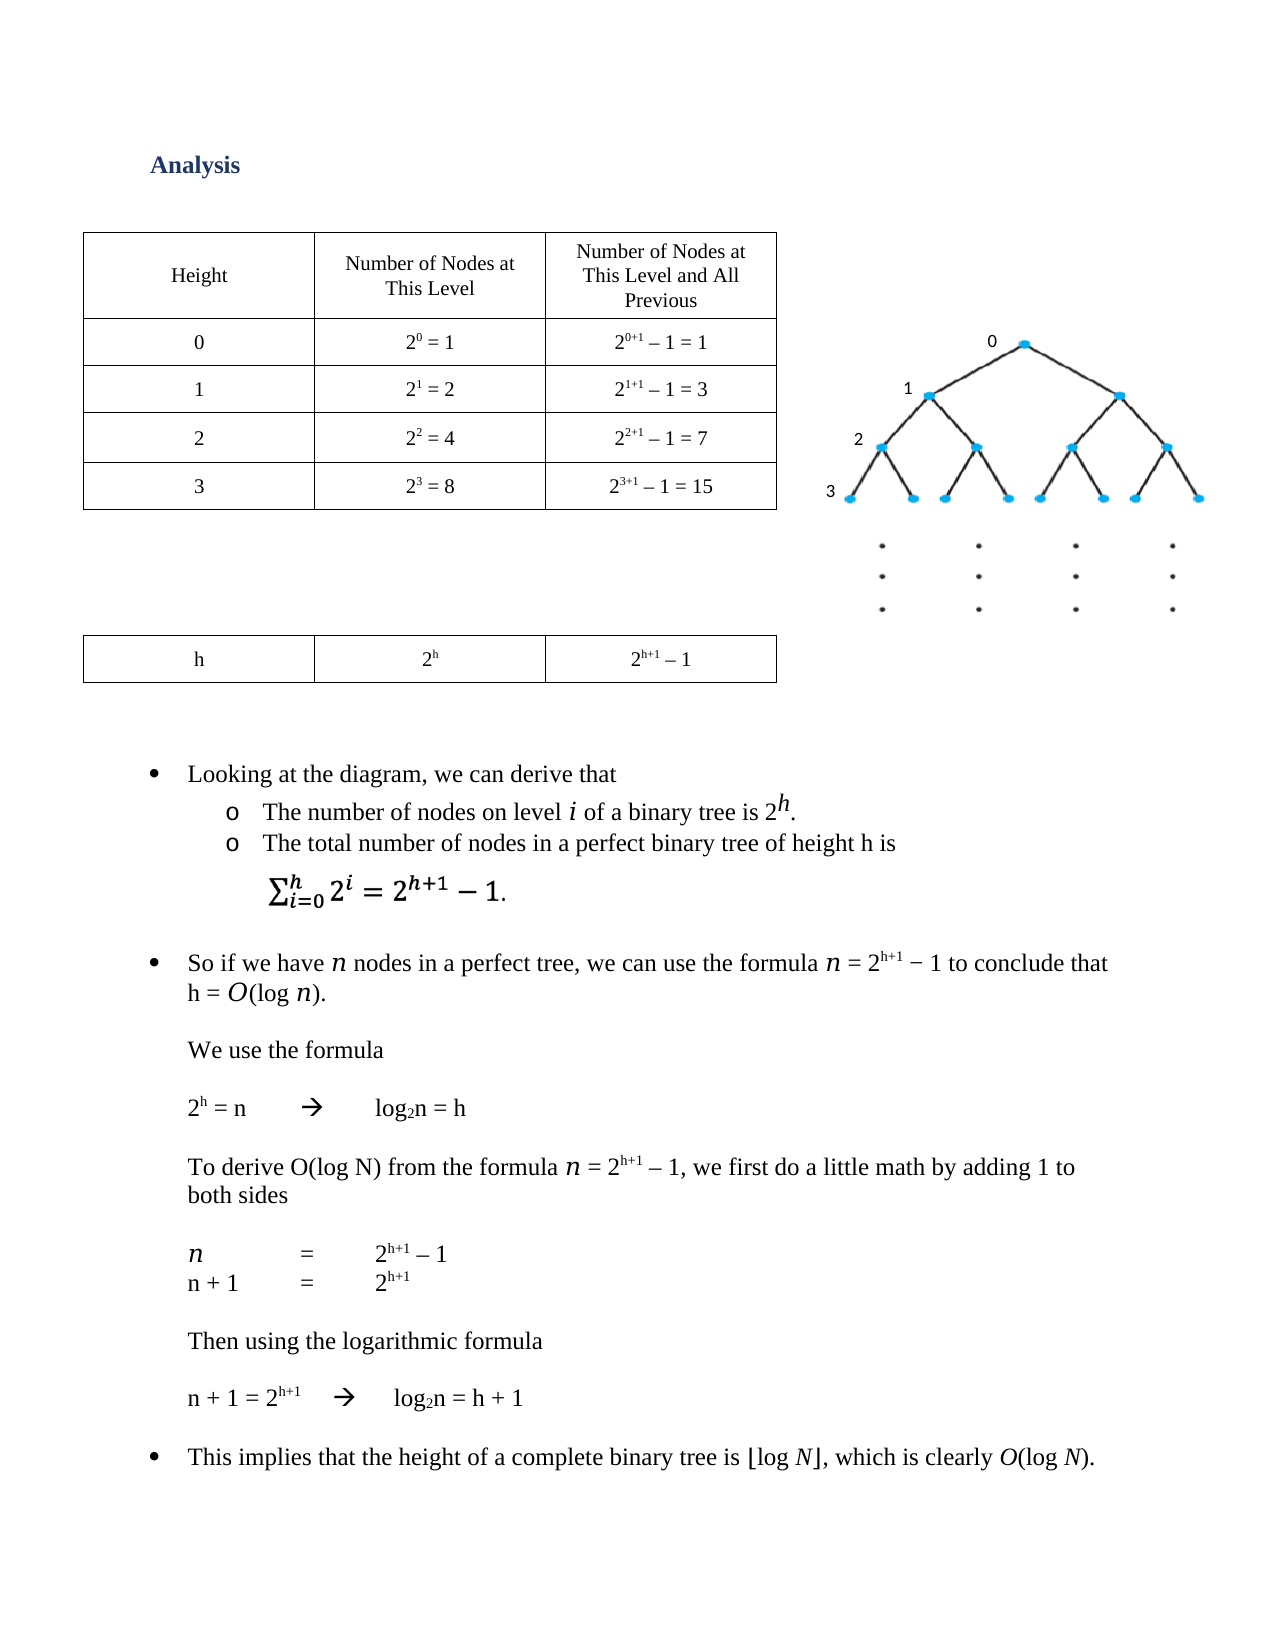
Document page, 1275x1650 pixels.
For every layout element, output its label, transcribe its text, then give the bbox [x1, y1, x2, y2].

table_cell 3 [84, 463, 314, 509]
picture [839, 315, 1210, 523]
text 𝑛 = 2h+1 – 1 [187, 1238, 1125, 1268]
table_header 2h+1 – 1 [546, 636, 776, 682]
table_cell 21+1 – 1 = 3 [546, 366, 776, 412]
text 2h = n log2n = h [150, 1093, 1125, 1122]
table_cell 1 [84, 366, 314, 412]
list Looking at the diagram, we can derive that [150, 759, 1125, 788]
text n + 1 = 2h+1 [187, 1268, 1125, 1297]
table_header h [84, 636, 314, 682]
table_header Height [84, 233, 314, 318]
text Then using the logarithmic formula [150, 1326, 1125, 1354]
picture [262, 858, 510, 918]
text We use the formula [150, 1035, 1125, 1064]
table_cell 22 = 4 [315, 413, 545, 462]
table_cell 22+1 – 1 = 7 [546, 413, 776, 462]
table_cell 23 = 8 [315, 463, 545, 509]
table_cell 20 = 1 [315, 319, 545, 365]
table_cell 23+1 – 1 = 15 [546, 463, 776, 509]
table_header Number of Nodes at This Level and All Previous [546, 233, 776, 318]
subtitle Analysis [150, 150, 1125, 179]
table_header 2h [315, 636, 545, 682]
text To derive O(log N) from the formula 𝑛 = 2h+1 – 1, we first do a little math by adding 1 to both sides [187, 1150, 1125, 1209]
text n + 1 = 2h+1 log2n = h + 1 [150, 1383, 1125, 1412]
list This implies that the height of a complete binary tree is ⌊log N⌋, which is clearly O(log N). [150, 1441, 1125, 1471]
table_cell 0 [84, 319, 314, 365]
table_header Number of Nodes at This Level [315, 233, 545, 318]
table_cell 20+1 – 1 = 1 [546, 319, 776, 365]
list The number of nodes on level 𝑖 of a binary tree is 2h. [225, 788, 1125, 828]
table_cell 21 = 2 [315, 366, 545, 412]
picture [867, 532, 1184, 624]
table_cell 2 [84, 413, 314, 462]
list The total number of nodes in a perfect binary tree of height h is [225, 828, 1125, 917]
list So if we have 𝑛 nodes in a perfect tree, we can use the formula 𝑛 = 2h+1 − 1 to conclude that h = 𝑂(log 𝑛). [150, 946, 1125, 1007]
